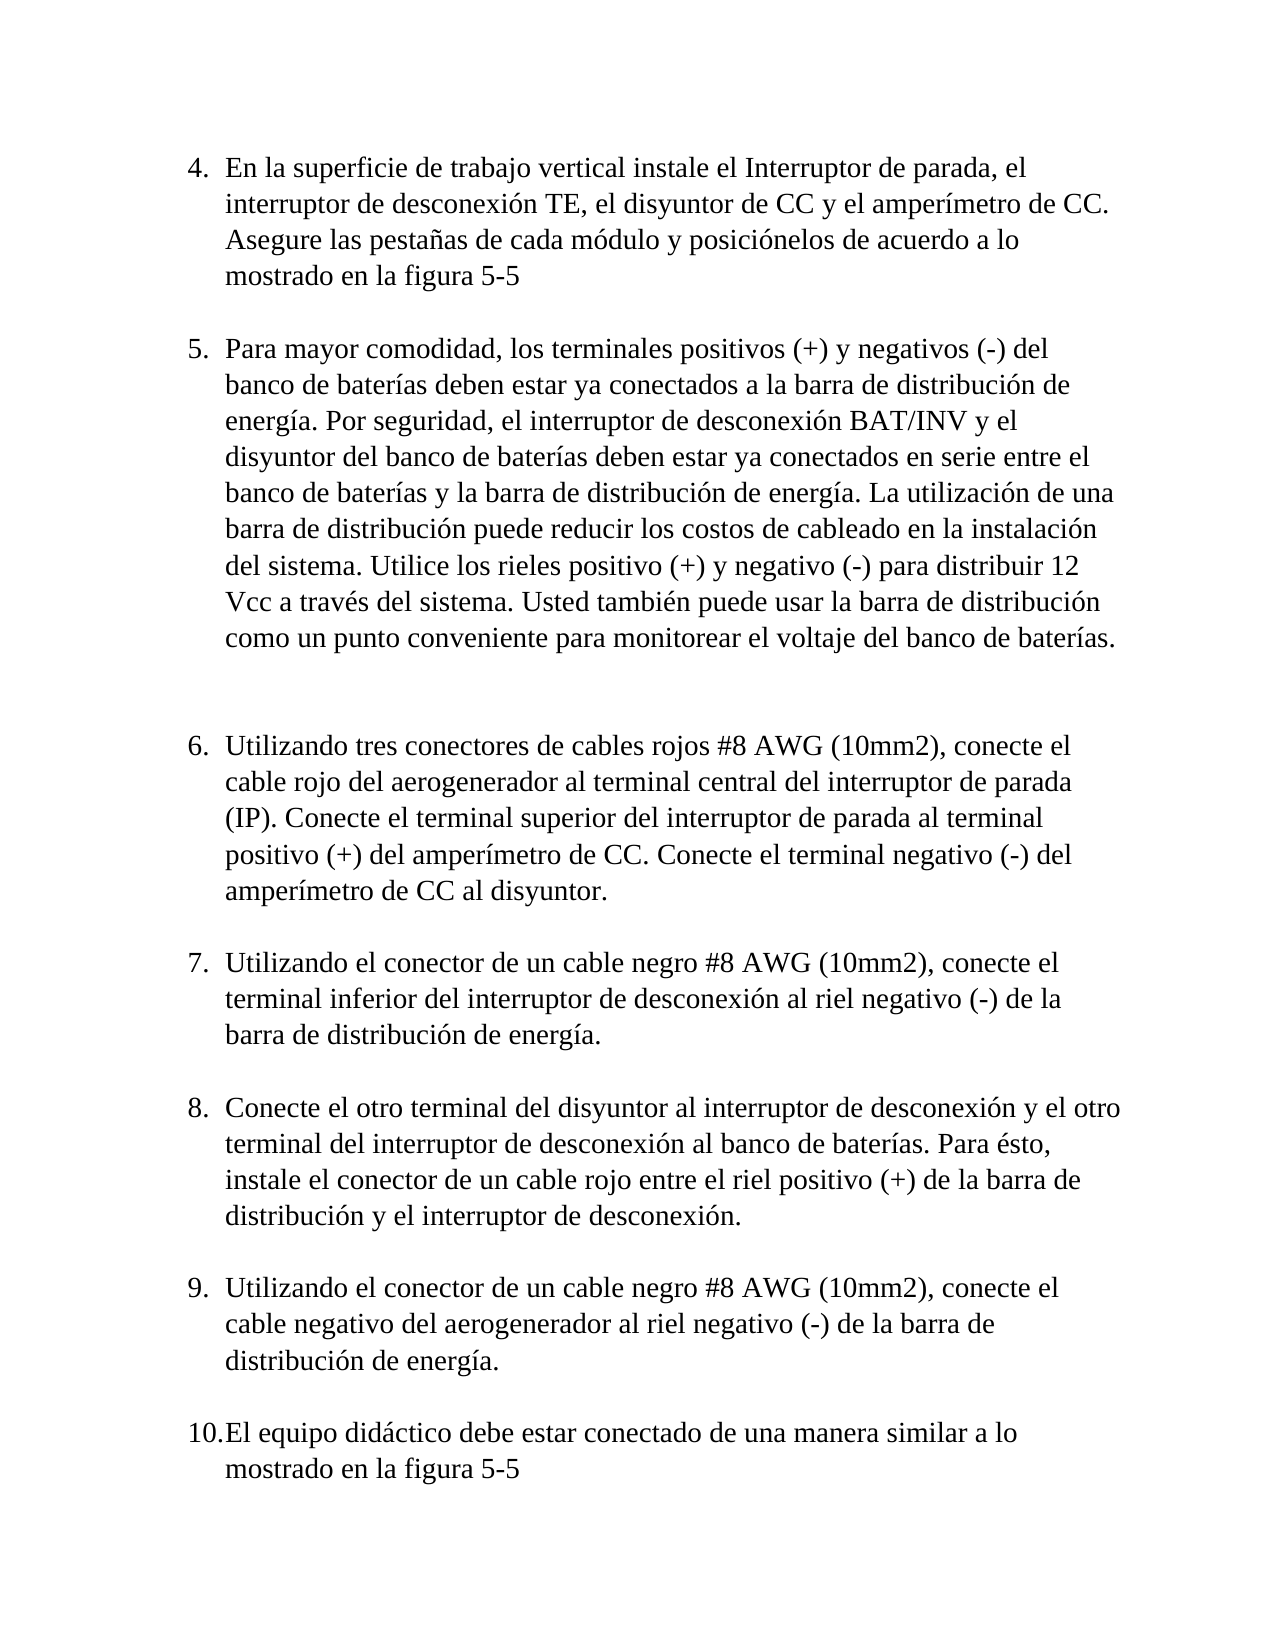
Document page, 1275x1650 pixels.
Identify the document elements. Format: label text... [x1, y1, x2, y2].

list Utilizando tres conectores de cables rojos #8 AWG (10mm2), conecte el cable rojo del aerogenerador al terminal central del interruptor de parada (IP). Conecte el terminal superior del interruptor de parada al terminal positivo (+) del amperímetro de CC. Conecte el terminal negativo (-) del amperímetro de CC al disyuntor. [187, 728, 1125, 906]
list Para mayor comodidad, los terminales positivos (+) y negativos (-) del banco de baterías deben estar ya conectados a la barra de distribución de energía. Por seguridad, el interruptor de desconexión BAT/INV y el disyuntor del banco de baterías deben estar ya conectados en serie entre el banco de baterías y la barra de distribución de energía. La utilización de una barra de distribución puede reducir los costos de cableado en la instalación del sistema. Utilice los rieles positivo (+) y negativo (-) para distribuir 12 Vcc a través del sistema. Usted también puede usar la barra de distribución como un punto conveniente para monitorear el voltaje del banco de baterías. [187, 331, 1125, 653]
list Utilizando el conector de un cable negro #8 AWG (10mm2), conecte el terminal inferior del interruptor de desconexión al riel negativo (-) de la barra de distribución de energía. [187, 945, 1125, 1051]
list Utilizando el conector de un cable negro #8 AWG (10mm2), conecte el cable negativo del aerogenerador al riel negativo (-) de la barra de distribución de energía. [187, 1271, 1125, 1376]
list El equipo didáctico debe estar conectado de una manera similar a lo mostrado en la figura 5-5 [187, 1415, 1125, 1485]
list Conecte el otro terminal del disyuntor al interruptor de desconexión y el otro terminal del interruptor de desconexión al banco de baterías. Para ésto, instale el conector de un cable rojo entre el riel positivo (+) de la barra de distribución y el interruptor de desconexión. [187, 1090, 1125, 1232]
list En la superficie de trabajo vertical instale el Interruptor de parada, el interruptor de desconexión TE, el disyuntor de CC y el amperímetro de CC. Asegure las pestañas de cada módulo y posiciónelos de acuerdo a lo mostrado en la figura 5-5 [187, 150, 1125, 292]
